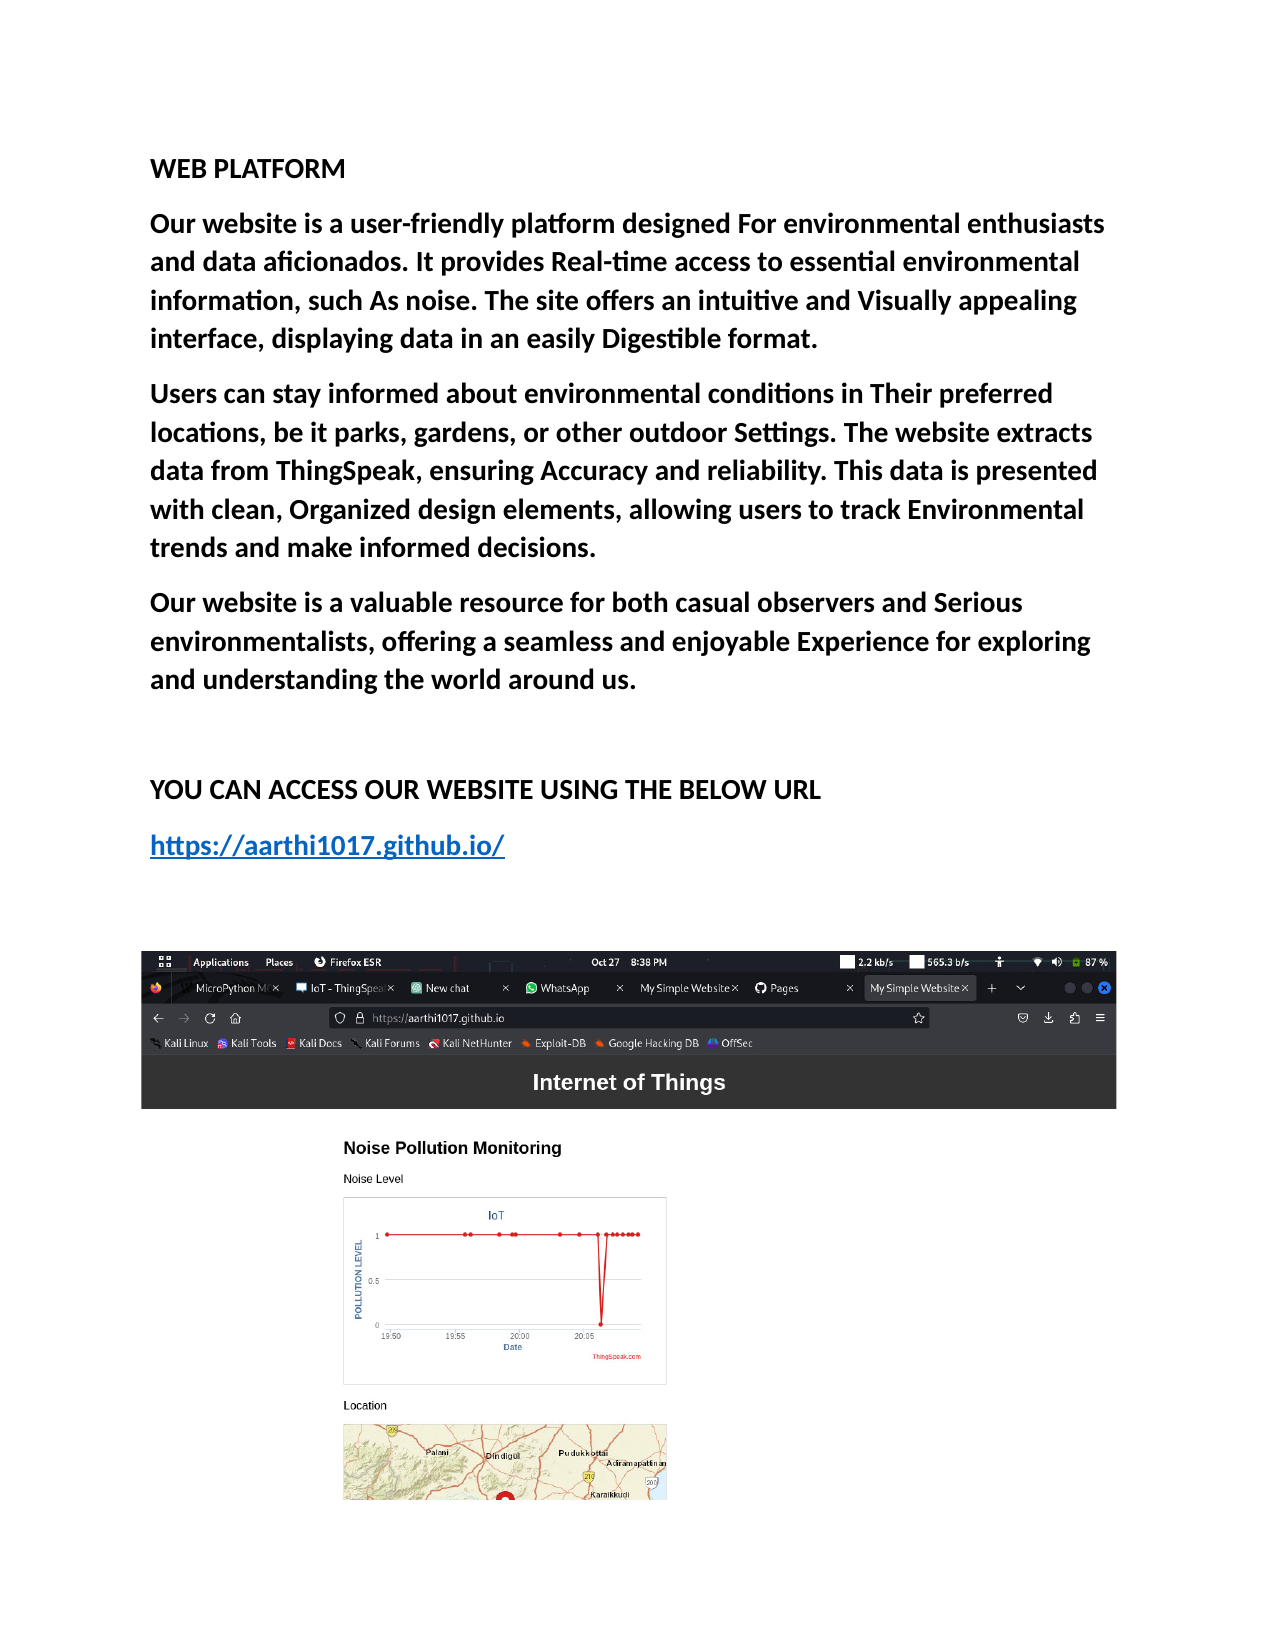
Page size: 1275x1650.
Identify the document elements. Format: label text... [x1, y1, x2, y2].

text https://aarthi1017.github.io/ [150, 827, 1125, 862]
text Our website is a user-friendly platform designed For environmental enthusiasts and data aficionados. It provides Real-time access to essential environmental information, such As noise. The site offers an intuitive and Visually appealing interface, displaying data in an easily Digestible format. [150, 205, 1125, 356]
text WEB PLATFORM [150, 150, 1125, 186]
text YOU CAN ACCESS OUR WEBSITE USING THE BELOW URL [150, 771, 1125, 807]
text Users can stay informed about environmental conditions in Their preferred locations, be it parks, gardens, or other outdoor Settings. The website extracts data from ThingSpeak, ensuring Accuracy and reliability. This data is presented with clean, Organized design elements, allowing users to track Environmental trends and make informed decisions. [150, 376, 1125, 565]
text Our website is a valuable resource for both casual observers and Serious environmentalists, offering a seamless and enjoyable Experience for exploring and understanding the world around us. [150, 584, 1125, 697]
picture [141, 951, 1117, 1500]
